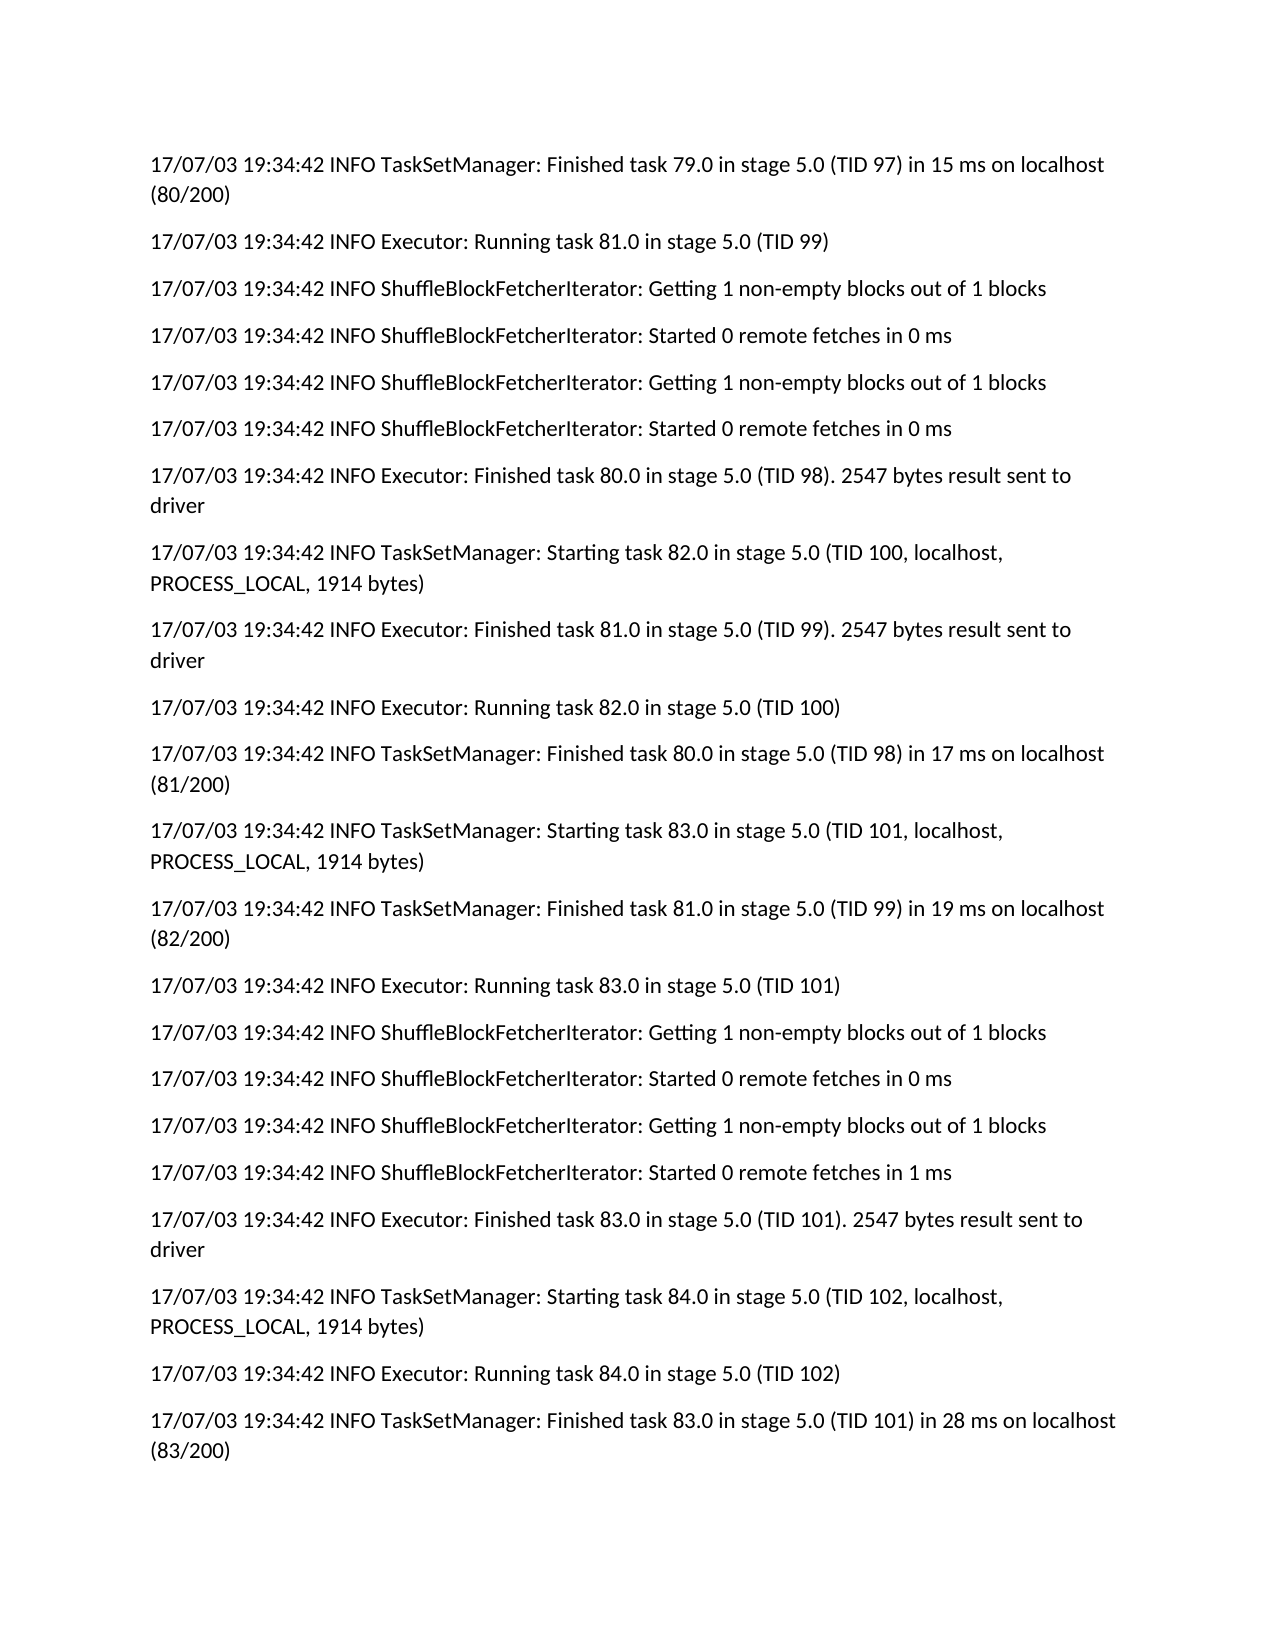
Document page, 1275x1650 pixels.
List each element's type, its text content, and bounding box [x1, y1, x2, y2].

text 17/07/03 19:34:42 INFO ShuffleBlockFetcherIterator: Started 0 remote fetches in 0 ms [150, 321, 1125, 349]
text 17/07/03 19:34:42 INFO TaskSetManager: Finished task 79.0 in stage 5.0 (TID 97) in 15 ms on localhost (80/200) [150, 150, 1125, 208]
text 17/07/03 19:34:42 INFO Executor: Finished task 81.0 in stage 5.0 (TID 99). 2547 bytes result sent to driver [150, 616, 1125, 674]
text 17/07/03 19:34:42 INFO TaskSetManager: Finished task 83.0 in stage 5.0 (TID 101) in 28 ms on localhost (83/200) [150, 1406, 1125, 1464]
text 17/07/03 19:34:42 INFO TaskSetManager: Finished task 80.0 in stage 5.0 (TID 98) in 17 ms on localhost (81/200) [150, 739, 1125, 798]
text 17/07/03 19:34:42 INFO Executor: Running task 82.0 in stage 5.0 (TID 100) [150, 693, 1125, 721]
text 17/07/03 19:34:42 INFO Executor: Running task 83.0 in stage 5.0 (TID 101) [150, 971, 1125, 999]
text 17/07/03 19:34:42 INFO ShuffleBlockFetcherIterator: Started 0 remote fetches in 0 ms [150, 414, 1125, 443]
text 17/07/03 19:34:42 INFO TaskSetManager: Starting task 82.0 in stage 5.0 (TID 100, localhost, PROCESS_LOCAL, 1914 bytes) [150, 538, 1125, 597]
text 17/07/03 19:34:42 INFO Executor: Finished task 80.0 in stage 5.0 (TID 98). 2547 bytes result sent to driver [150, 461, 1125, 520]
text 17/07/03 19:34:42 INFO TaskSetManager: Starting task 83.0 in stage 5.0 (TID 101, localhost, PROCESS_LOCAL, 1914 bytes) [150, 817, 1125, 875]
text 17/07/03 19:34:42 INFO ShuffleBlockFetcherIterator: Started 0 remote fetches in 1 ms [150, 1158, 1125, 1186]
text 17/07/03 19:34:42 INFO Executor: Running task 81.0 in stage 5.0 (TID 99) [150, 227, 1125, 255]
text 17/07/03 19:34:42 INFO TaskSetManager: Starting task 84.0 in stage 5.0 (TID 102, localhost, PROCESS_LOCAL, 1914 bytes) [150, 1282, 1125, 1341]
text 17/07/03 19:34:42 INFO ShuffleBlockFetcherIterator: Getting 1 non-empty blocks out of 1 blocks [150, 1111, 1125, 1139]
text 17/07/03 19:34:42 INFO ShuffleBlockFetcherIterator: Getting 1 non-empty blocks out of 1 blocks [150, 274, 1125, 302]
text 17/07/03 19:34:42 INFO ShuffleBlockFetcherIterator: Getting 1 non-empty blocks out of 1 blocks [150, 368, 1125, 396]
text 17/07/03 19:34:42 INFO Executor: Finished task 83.0 in stage 5.0 (TID 101). 2547 bytes result sent to driver [150, 1205, 1125, 1263]
text 17/07/03 19:34:42 INFO ShuffleBlockFetcherIterator: Started 0 remote fetches in 0 ms [150, 1064, 1125, 1093]
text 17/07/03 19:34:42 INFO Executor: Running task 84.0 in stage 5.0 (TID 102) [150, 1359, 1125, 1387]
text 17/07/03 19:34:42 INFO TaskSetManager: Finished task 81.0 in stage 5.0 (TID 99) in 19 ms on localhost (82/200) [150, 894, 1125, 952]
text 17/07/03 19:34:42 INFO ShuffleBlockFetcherIterator: Getting 1 non-empty blocks out of 1 blocks [150, 1018, 1125, 1046]
